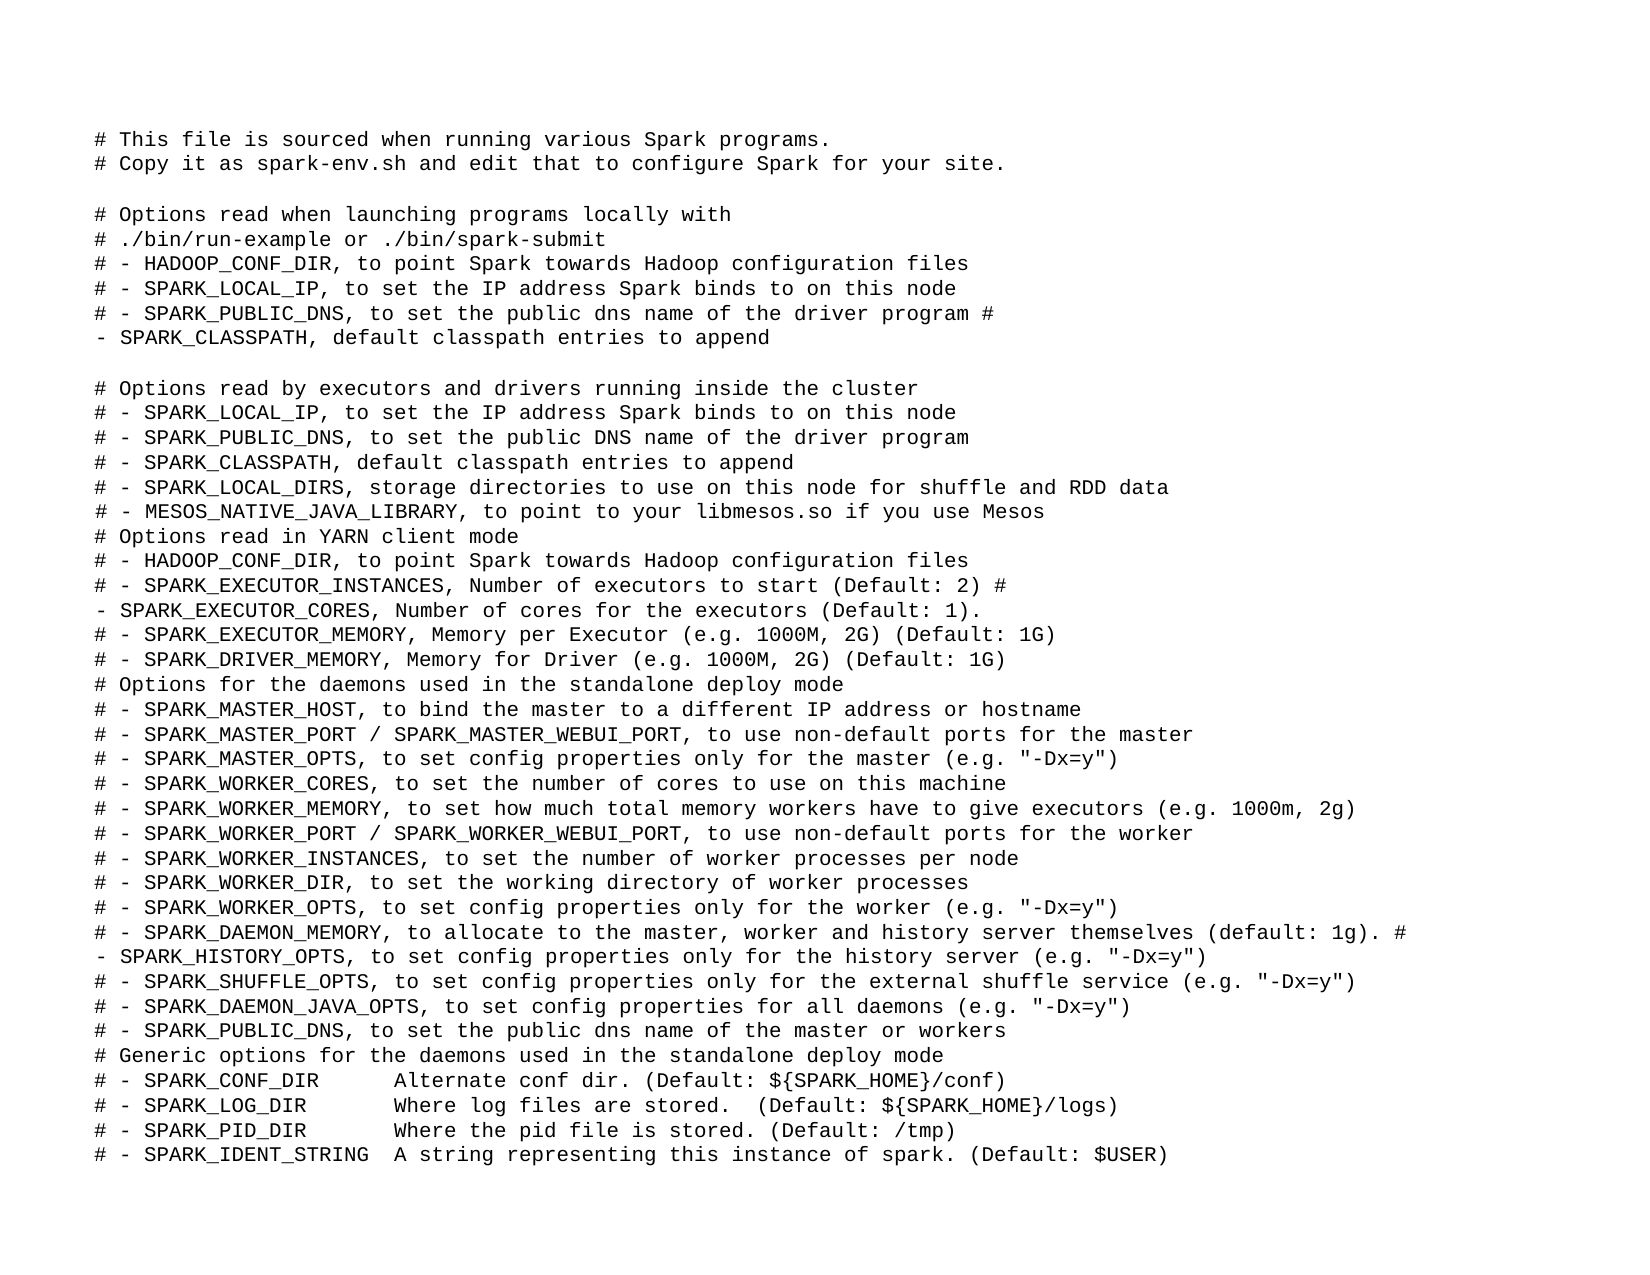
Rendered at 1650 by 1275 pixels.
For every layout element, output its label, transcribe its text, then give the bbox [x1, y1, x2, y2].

text # Options for the daemons used in the standalone deploy mode [94, 674, 1650, 698]
text # - SPARK_EXECUTOR_MEMORY, Memory per Executor (e.g. 1000M, 2G) (Default: 1G) [94, 624, 1650, 648]
text # - SPARK_WORKER_INSTANCES, to set the number of worker processes per node [94, 847, 1650, 871]
text # - SPARK_EXECUTOR_INSTANCES, Number of executors to start (Default: 2) # - SPARK_EXECUTOR_CORES, Number of cores for the executors (Default: 1). [94, 575, 1008, 623]
text # Generic options for the daemons used in the standalone deploy mode [94, 1045, 1650, 1069]
text # - SPARK_WORKER_CORES, to set the number of cores to use on this machine [94, 773, 1650, 797]
text # - SPARK_DAEMON_JAVA_OPTS, to set config properties for all daemons (e.g. "-Dx=y") [94, 996, 1650, 1019]
text # - SPARK_PID_DIR Where the pid file is stored. (Default: /tmp) [94, 1120, 1650, 1143]
text # - SPARK_CLASSPATH, default classpath entries to append [94, 452, 1650, 476]
text # Options read by executors and drivers running inside the cluster [94, 377, 1650, 401]
text # - SPARK_CONF_DIR Alternate conf dir. (Default: ${SPARK_HOME}/conf) [94, 1070, 1650, 1094]
text # - SPARK_SHUFFLE_OPTS, to set config properties only for the external shuffle service (e.g. "-Dx=y") [94, 971, 1650, 994]
text # - SPARK_PUBLIC_DNS, to set the public dns name of the master or workers [94, 1021, 1021, 1044]
text # Options read when launching programs locally with [94, 204, 1650, 227]
text # - SPARK_WORKER_OPTS, to set config properties only for the worker (e.g. "-Dx=y") [94, 897, 1650, 921]
text # - SPARK_MASTER_PORT / SPARK_MASTER_WEBUI_PORT, to use non-default ports for the master [94, 723, 1650, 747]
text # - SPARK_DRIVER_MEMORY, Memory for Driver (e.g. 1000M, 2G) (Default: 1G) [94, 649, 1021, 673]
text # - SPARK_WORKER_DIR, to set the working directory of worker processes [94, 872, 1650, 896]
text # - SPARK_WORKER_MEMORY, to set how much total memory workers have to give executors (e.g. 1000m, 2g) [94, 798, 1650, 822]
text # Options read in YARN client mode [94, 526, 1650, 549]
text # - SPARK_IDENT_STRING A string representing this instance of spark. (Default: $USER) [94, 1144, 1650, 1168]
text # - SPARK_DAEMON_MEMORY, to allocate to the master, worker and history server themselves (default: 1g). # - SPARK_HISTORY_OPTS, to set config properties only for the history server (e.g. "-Dx=y") [94, 922, 1408, 970]
text # - SPARK_MASTER_HOST, to bind the master to a different IP address or hostname [94, 699, 1650, 722]
text # ./bin/run-example or ./bin/spark-submit [94, 228, 1650, 252]
text # This file is sourced when running various Spark programs. [94, 129, 1650, 152]
text # - HADOOP_CONF_DIR, to point Spark towards Hadoop configuration files [94, 253, 1650, 277]
text # - SPARK_MASTER_OPTS, to set config properties only for the master (e.g. "-Dx=y") [94, 748, 1650, 772]
text # - SPARK_LOG_DIR Where log files are stored. (Default: ${SPARK_HOME}/logs) [94, 1095, 1650, 1118]
text # - SPARK_PUBLIC_DNS, to set the public DNS name of the driver program [94, 427, 1650, 451]
text # - SPARK_LOCAL_IP, to set the IP address Spark binds to on this node [94, 402, 1650, 426]
text # Copy it as spark-env.sh and edit that to configure Spark for your site. [94, 153, 1650, 177]
text # - SPARK_PUBLIC_DNS, to set the public dns name of the driver program # - SPARK_CLASSPATH, default classpath entries to append [94, 303, 996, 351]
text # - SPARK_WORKER_PORT / SPARK_WORKER_WEBUI_PORT, to use non-default ports for the worker [94, 823, 1650, 846]
text # - SPARK_LOCAL_DIRS, storage directories to use on this node for shuffle and RDD data # - MESOS_NATIVE_JAVA_LIBRARY, to point to your libmesos.so if you use Mesos [94, 477, 1170, 524]
text # - SPARK_LOCAL_IP, to set the IP address Spark binds to on this node [94, 278, 1650, 302]
text # - HADOOP_CONF_DIR, to point Spark towards Hadoop configuration files [94, 551, 1650, 574]
